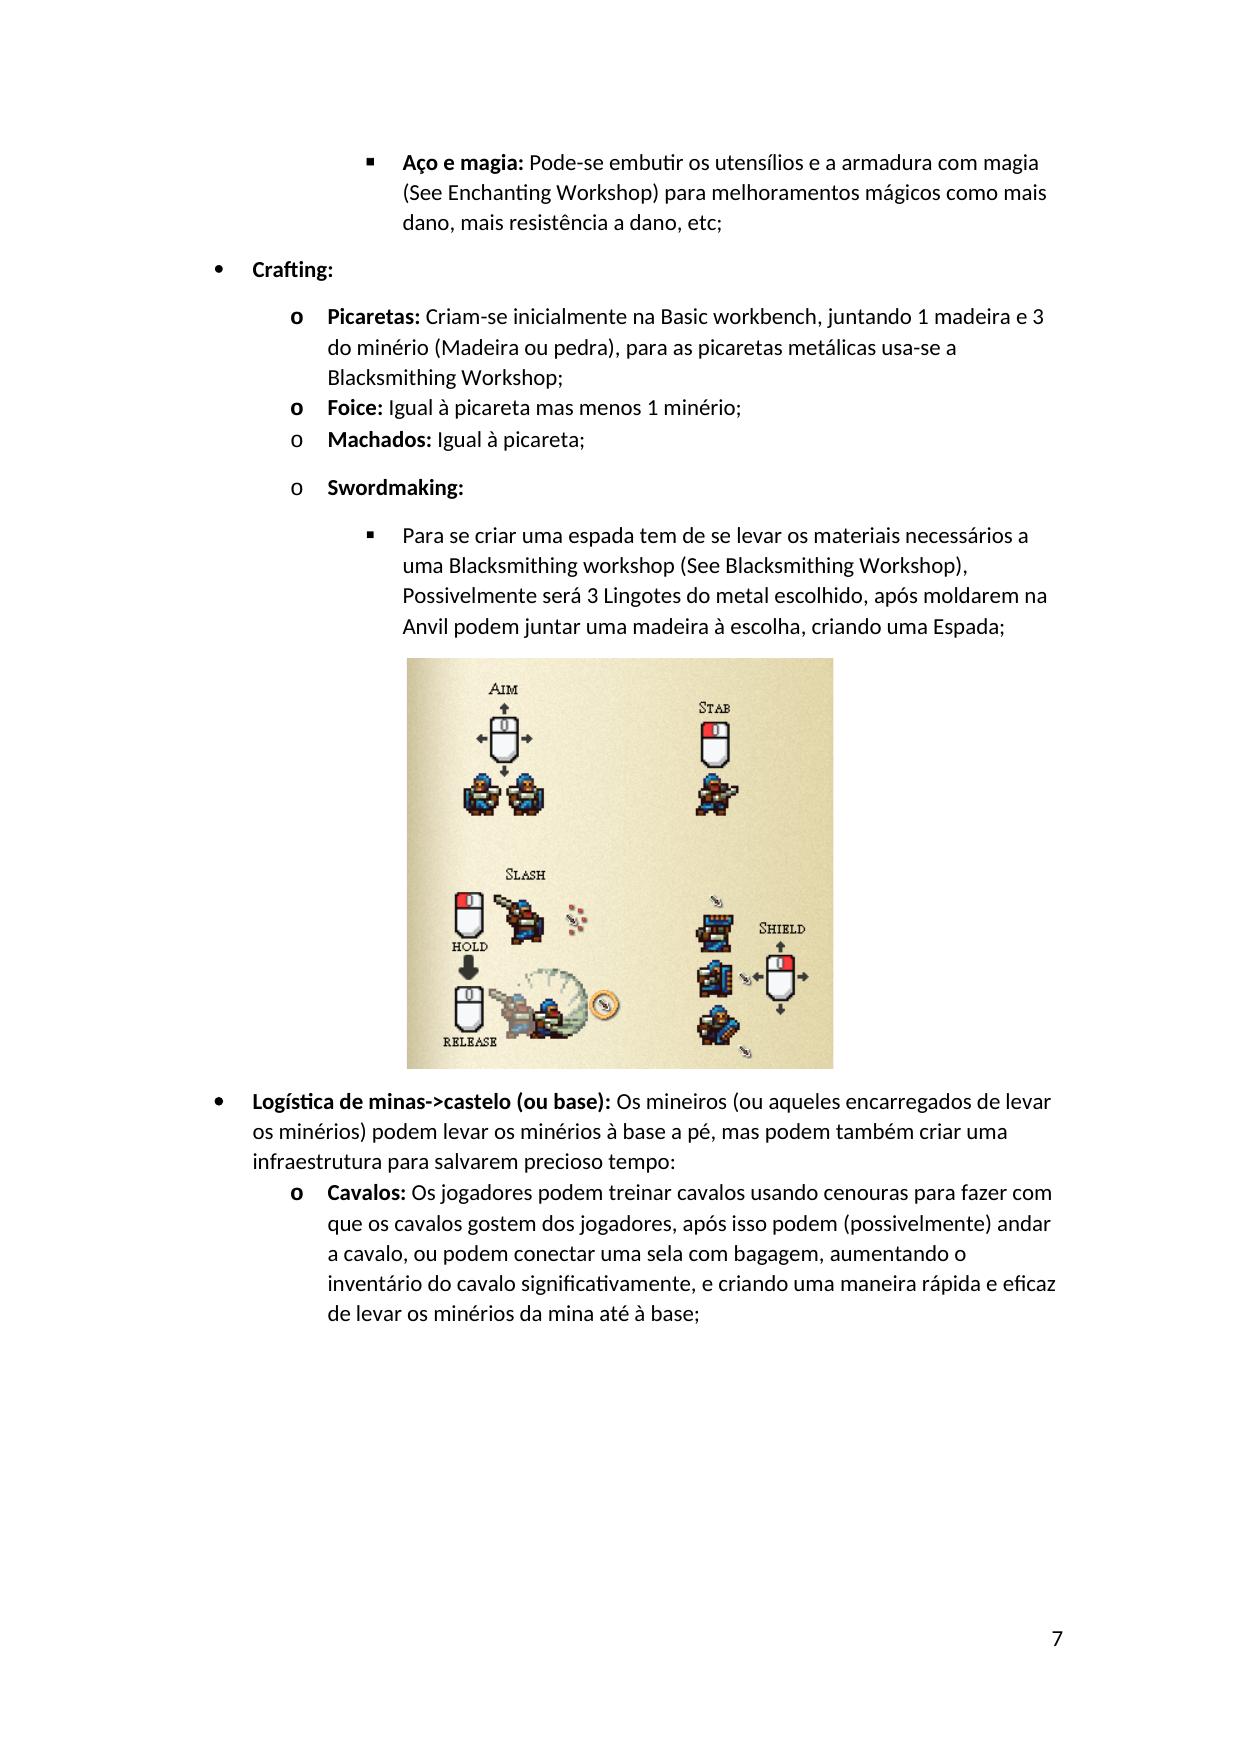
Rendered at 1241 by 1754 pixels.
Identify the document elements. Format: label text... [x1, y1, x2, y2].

list Aço e magia: Pode-se embutir os utensílios e a armadura com magia (See Enchanting Workshop) para melhoramentos mágicos como mais dano, mais resistência a dano, etc; [365, 148, 1063, 236]
text Swordmaking: [290, 473, 1063, 502]
list Cavalos: Os jogadores podem treinar cavalos usando cenouras para fazer com que os cavalos gostem dos jogadores, após isso podem (possivelmente) andar a cavalo, ou podem conectar uma sela com bagagem, aumentando o inventário do cavalo significativamente, e criando uma maneira rápida e eficaz de levar os minérios da mina até à base; [290, 1178, 1063, 1328]
list Logística de minas->castelo (ou base): Os mineiros (ou aqueles encarregados de levar os minérios) podem levar os minérios à base a pé, mas podem também criar uma infraestrutura para salvarem precioso tempo: [215, 1087, 1063, 1175]
list Machados: Igual à picareta; [290, 425, 1063, 454]
list Foice: Igual à picareta mas menos 1 minério; [290, 393, 1063, 423]
list Picaretas: Criam-se inicialmente na Basic workbench, juntando 1 madeira e 3 do minério (Madeira ou pedra), para as picaretas metálicas usa-se a Blacksmithing Workshop; [290, 302, 1063, 391]
picture [406, 658, 834, 1069]
title Crafting: [215, 255, 1063, 283]
list Para se criar uma espada tem de se levar os materiais necessários a uma Blacksmithing workshop (See Blacksmithing Workshop), Possivelmente será 3 Lingotes do metal escolhido, após moldarem na Anvil podem juntar uma madeira à escolha, criando uma Espada; [365, 521, 1063, 640]
